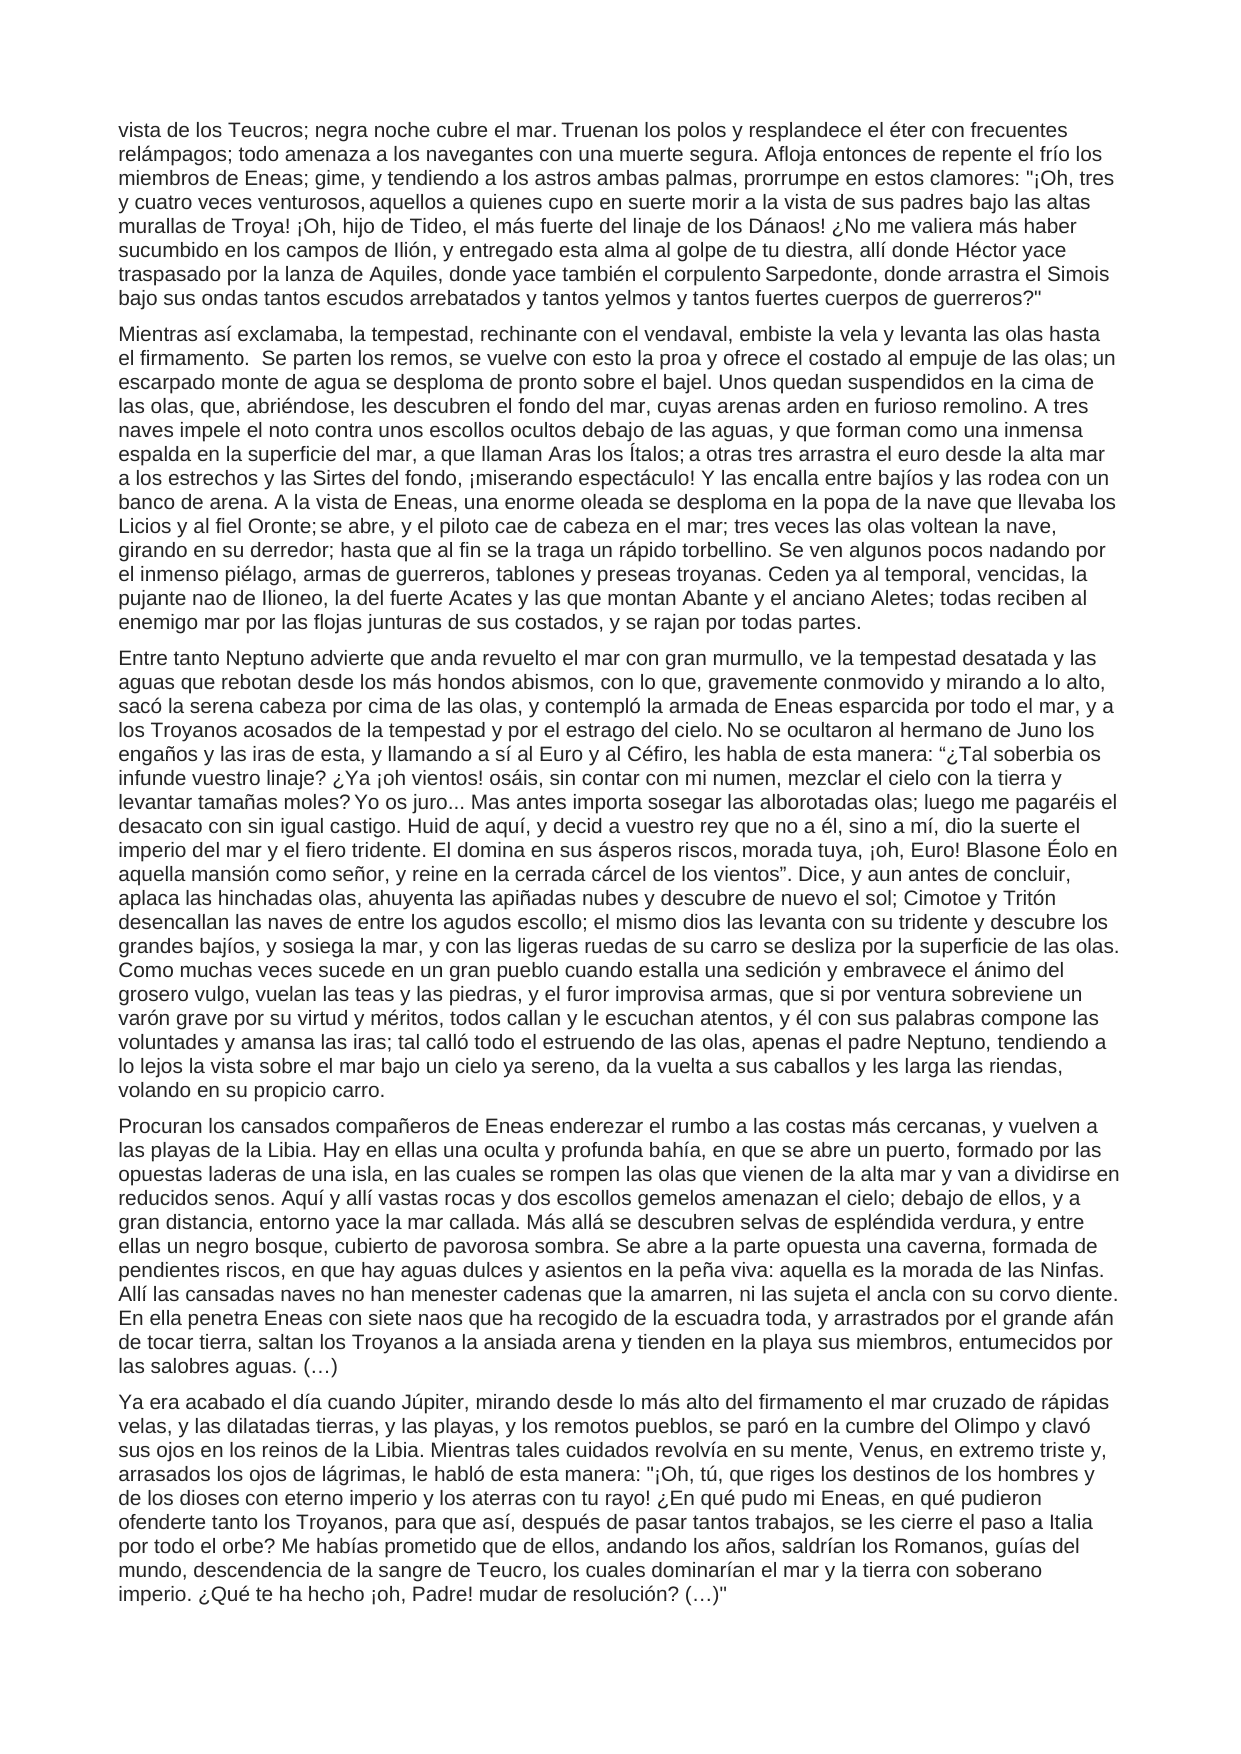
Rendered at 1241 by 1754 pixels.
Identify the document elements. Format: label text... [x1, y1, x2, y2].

text Procuran los cansados compañeros de Eneas enderezar el rumbo a las costas más cercanas, y vuelven a las playas de la Libia. Hay en ellas una oculta y profunda bahía, en que se abre un puerto, formado por las opuestas laderas de una isla, en las cuales se rompen las olas que vienen de la alta mar y van a dividirse en reducidos senos. Aquí y allí vastas rocas y dos escollos gemelos amenazan el cielo; debajo de ellos, y a gran distancia, entorno yace la mar callada. Más allá se descubren selvas de espléndida verdura, y entre ellas un negro bosque, cubierto de pavorosa sombra. Se abre a la parte opuesta una caverna, formada de pendientes riscos, en que hay aguas dulces y asientos en la peña viva: aquella es la morada de las Ninfas. Allí las cansadas naves no han menester cadenas que la amarren, ni las sujeta el ancla con su corvo diente. En ella penetra Eneas con siete naos que ha recogido de la escuadra toda, y arrastrados por el grande afán de tocar tierra, saltan los Troyanos a la ansiada arena y tienden en la playa sus miembros, entumecidos por las salobres aguas. (…) [118, 1114, 1122, 1377]
text Entre tanto Neptuno advierte que anda revuelto el mar con gran murmullo, ve la tempestad desatada y las aguas que rebotan desde los más hondos abismos, con lo que, gravemente conmovido y mirando a lo alto, sacó la serena cabeza por cima de las olas, y contempló la armada de Eneas esparcida por todo el mar, y a los Troyanos acosados de la tempestad y por el estrago del cielo. No se ocultaron al hermano de Juno los engaños y las iras de esta, y llamando a sí al Euro y al Céfiro, les habla de esta manera: “¿Tal soberbia os infunde vuestro linaje? ¿Ya ¡oh vientos! osáis, sin contar con mi numen, mezclar el cielo con la tierra y levantar tamañas moles? Yo os juro... Mas antes importa sosegar las alborotadas olas; luego me pagaréis el desacato con sin igual castigo. Huid de aquí, y decid a vuestro rey que no a él, sino a mí, dio la suerte el imperio del mar y el fiero tridente. El domina en sus ásperos riscos, morada tuya, ¡oh, Euro! Blasone Éolo en aquella mansión como señor, y reine en la cerrada cárcel de los vientos”. Dice, y aun antes de concluir, aplaca las hinchadas olas, ahuyenta las apiñadas nubes y descubre de nuevo el sol; Cimotoe y Tritón desencallan las naves de entre los agudos escollo; el mismo dios las levanta con su tridente y descubre los grandes bajíos, y sosiega la mar, y con las ligeras ruedas de su carro se desliza por la superficie de las olas. Como muchas veces sucede en un gran pueblo cuando estalla una sedición y embravece el ánimo del grosero vulgo, vuelan las teas y las piedras, y el furor improvisa armas, que si por ventura sobreviene un varón grave por su virtud y méritos, todos callan y le escuchan atentos, y él con sus palabras compone las voluntades y amansa las iras; tal calló todo el estruendo de las olas, apenas el padre Neptuno, tendiendo a lo lejos la vista sobre el mar bajo un cielo ya sereno, da la vuelta a sus caballos y les larga las riendas, volando en su propicio carro. [118, 646, 1122, 1101]
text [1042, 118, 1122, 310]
text Ya era acabado el día cuando Júpiter, mirando desde lo más alto del firmamento el mar cruzado de rápidas velas, y las dilatadas tierras, y las playas, y los remotos pueblos, se paró en la cumbre del Olimpo y clavó sus ojos en los reinos de la Libia. Mientras tales cuidados revolvía en su mente, Venus, en extremo triste y, arrasados los ojos de lágrimas, le habló de esta manera: "¡Oh, tú, que riges los destinos de los hombres y de los dioses con eterno imperio y los aterras con tu rayo! ¿En qué pudo mi Eneas, en qué pudieron ofenderte tanto los Troyanos, para que así, después de pasar tantos trabajos, se les cierre el paso a Italia por todo el orbe? Me habías prometido que de ellos, andando los años, saldrían los Romanos, guías del mundo, descendencia de la sangre de Teucro, los cuales dominarían el mar y la tierra con soberano imperio. ¿Qué te ha hecho ¡oh, Padre! mudar de resolución? (…)" [727, 1390, 1122, 1606]
